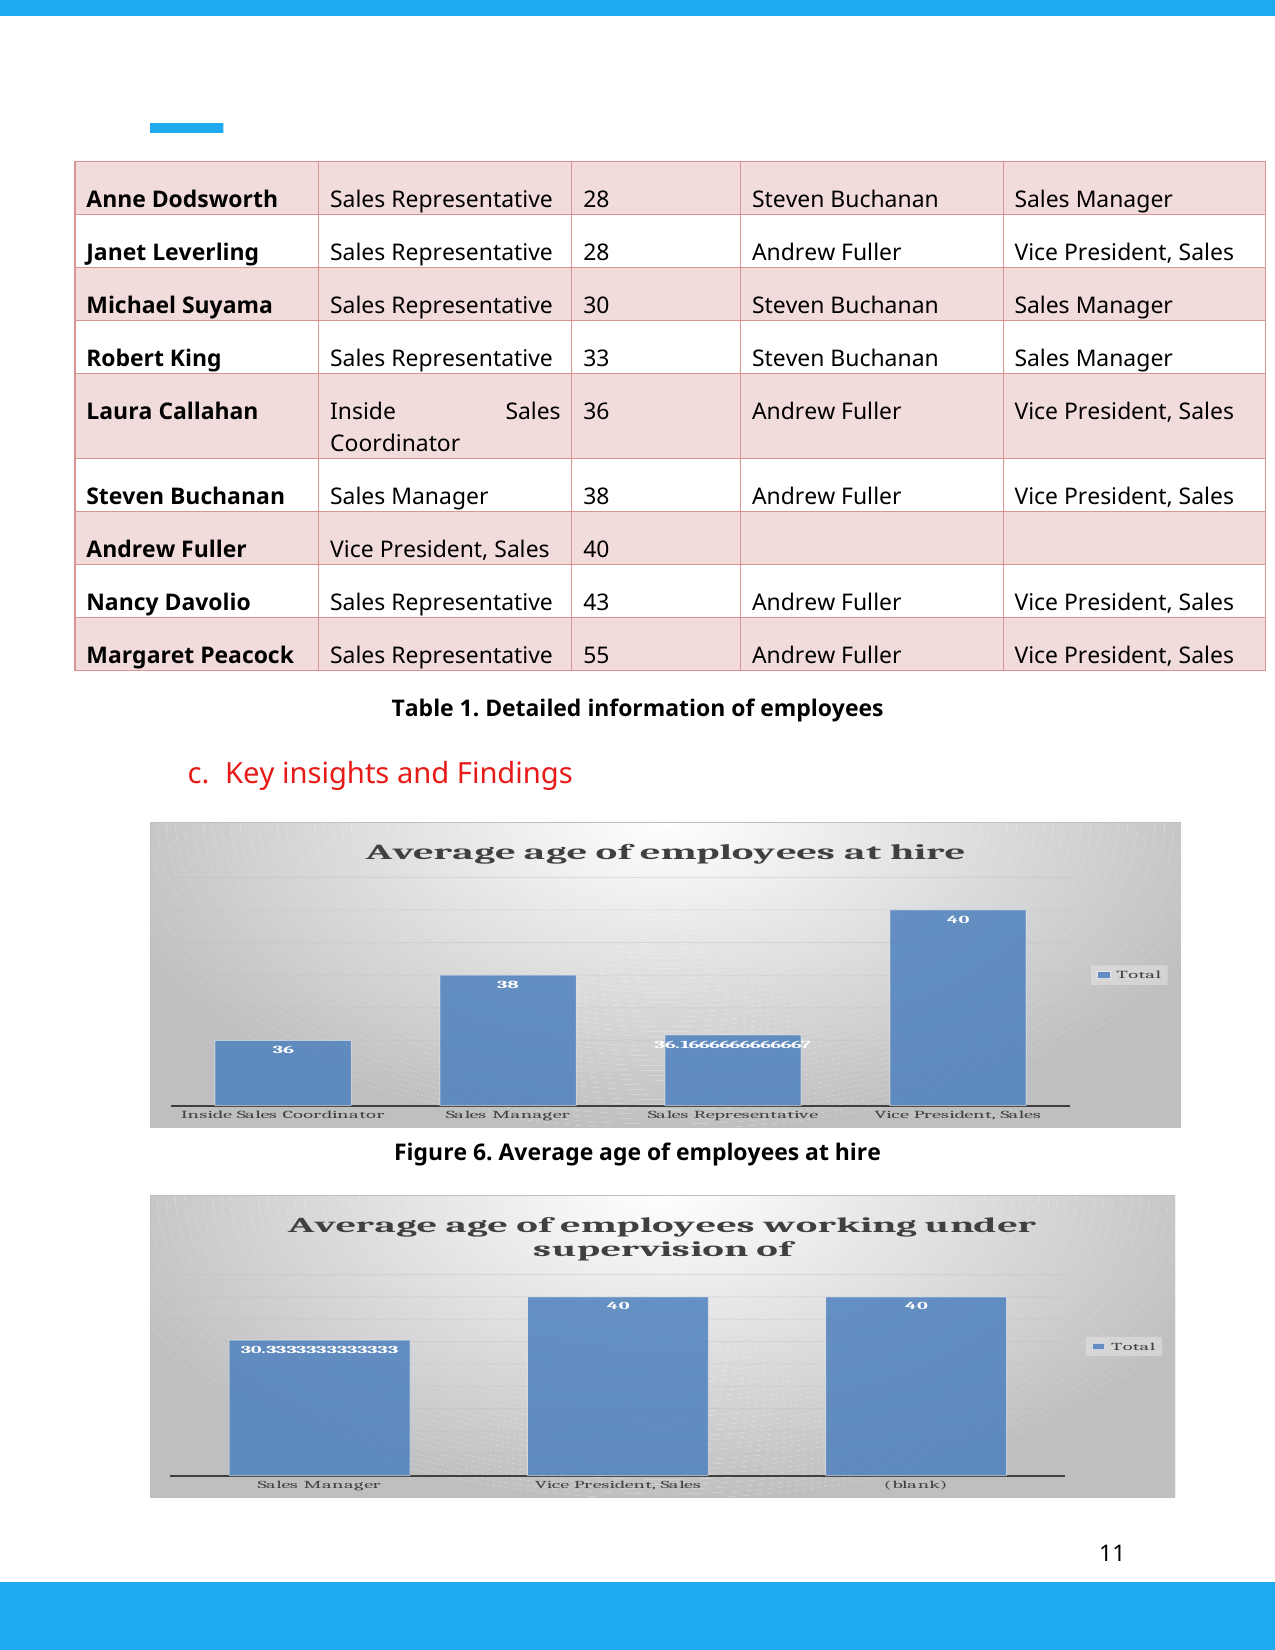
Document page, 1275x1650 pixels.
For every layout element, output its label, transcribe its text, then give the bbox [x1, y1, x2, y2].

picture [150, 123, 224, 133]
table_cell 36 [572, 374, 740, 458]
table_cell Andrew Fuller [741, 565, 1003, 617]
text Table 1. Detailed information of employees [150, 692, 1125, 723]
picture [0, 1582, 1275, 1650]
table_cell Robert King [76, 321, 318, 373]
table_cell Andrew Fuller [741, 215, 1003, 267]
table_cell Anne Dodsworth [76, 162, 318, 214]
table_cell Sales Representative [319, 215, 571, 267]
table_cell 28 [572, 162, 740, 214]
table_cell Vice President, Sales [1004, 374, 1265, 458]
table_cell Michael Suyama [76, 268, 318, 320]
table_cell Sales Representative [319, 321, 571, 373]
table_cell 38 [572, 459, 740, 511]
table_cell [1004, 512, 1265, 564]
table_cell Vice President, Sales [1004, 459, 1265, 511]
table_cell Steven Buchanan [741, 321, 1003, 373]
table_cell 43 [572, 565, 740, 617]
table_cell Margaret Peacock [76, 618, 318, 670]
table_cell Vice President, Sales [319, 512, 571, 564]
text Figure 6. Average age of employees at hire [150, 1128, 1125, 1167]
table_cell Vice President, Sales [1004, 618, 1265, 670]
table_cell 30 [572, 268, 740, 320]
table_cell 28 [572, 215, 740, 267]
table_cell Sales Representative [319, 268, 571, 320]
table_cell Sales Manager [1004, 321, 1265, 373]
picture [0, 0, 1275, 16]
table_cell 33 [572, 321, 740, 373]
table_cell Sales Representative [319, 565, 571, 617]
table_cell Sales Representative [319, 618, 571, 670]
subtitle Key insights and Findings [187, 752, 1125, 792]
table_cell Janet Leverling [76, 215, 318, 267]
table_cell Nancy Davolio [76, 565, 318, 617]
table_cell Sales Manager [1004, 162, 1265, 214]
table_cell Sales Manager [319, 459, 571, 511]
table_cell Sales Manager [1004, 268, 1265, 320]
table_cell Andrew Fuller [76, 512, 318, 564]
table_cell Vice President, Sales [1004, 565, 1265, 617]
table_cell Inside Sales Coordinator [319, 374, 571, 458]
table_cell Laura Callahan [76, 374, 318, 458]
table_cell Andrew Fuller [741, 374, 1003, 458]
table_cell Steven Buchanan [76, 459, 318, 511]
table_cell 40 [572, 512, 740, 564]
table_cell Sales Representative [319, 162, 571, 214]
table_cell Steven Buchanan [741, 268, 1003, 320]
table_cell Andrew Fuller [741, 459, 1003, 511]
table_cell Steven Buchanan [741, 162, 1003, 214]
table_cell Vice President, Sales [1004, 215, 1265, 267]
table_cell 55 [572, 618, 740, 670]
table_cell Andrew Fuller [741, 618, 1003, 670]
table_cell [741, 512, 1003, 564]
